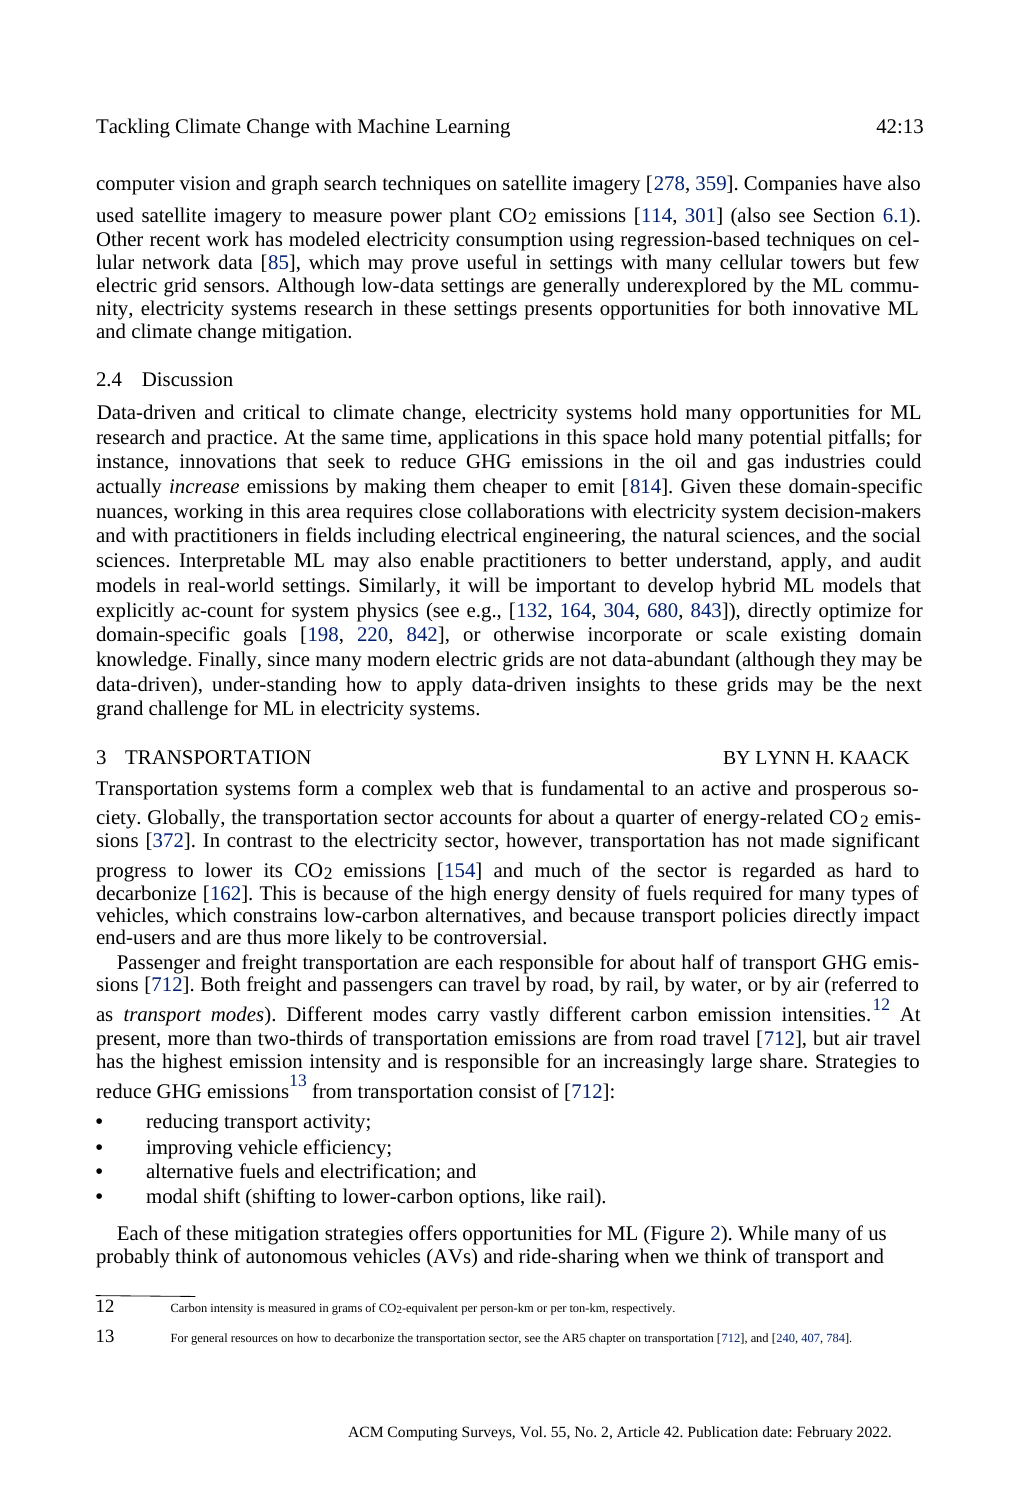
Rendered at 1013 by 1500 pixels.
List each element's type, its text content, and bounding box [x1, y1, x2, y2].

text Data-driven and critical to climate change, electricity systems hold many opportunities for ML research and practice. At the same time, applications in this space hold many potential pitfalls; for instance, innovations that seek to reduce GHG emissions in the oil and gas industries could actually increase emissions by making them cheaper to emit [814]. Given these domain-specific nuances, working in this area requires close collaborations with electricity system decision-makers and with practitioners in fields including electrical engineering, the natural sciences, and the social sciences. Interpretable ML may also enable practitioners to better understand, apply, and audit models in real-world settings. Similarly, it will be important to develop hybrid ML models that explicitly ac-count for system physics (see e.g., [132, 164, 304, 680, 843]), directly optimize for domain-specific goals [198, 220, 842], or otherwise incorporate or scale existing domain knowledge. Finally, since many modern electric grids are not data-abundant (although they may be data-driven), under-standing how to apply data-driven insights to these grids may be the next grand challenge for ML in electricity systems. [96, 400, 923, 720]
list modal shift (shifting to lower-carbon options, like rail). [95, 1188, 923, 1207]
list reducing transport activity; [95, 1109, 923, 1133]
text ACM Computing Surveys, Vol. 55, No. 2, Article 42. Publication date: February 2022. [348, 1423, 923, 1441]
list Carbon intensity is measured in grams of CO2-equivalent per person-km or per ton-km, respectively. [95, 1294, 923, 1316]
text 3 TRANSPORTATION BY LYNN H. KAACK [96, 744, 923, 769]
list alternative fuels and electrification; and [95, 1163, 923, 1183]
text Passenger and freight transportation are each responsible for about half of transport GHG emis-sions [712]. Both freight and passengers can travel by road, by rail, by water, or by air (referred to as transport modes). Different modes carry vastly different carbon emission intensities.12 At present, more than two-thirds of transportation emissions are from road travel [712], but air travel has the highest emission intensity and is responsible for an increasingly large share. Strategies to reduce GHG emissions13 from transportation consist of [712]: [96, 952, 921, 1104]
list For general resources on how to decarbonize the transportation sector, see the AR5 chapter on transportation [712], and [240, 407, 784]. [95, 1324, 923, 1346]
text Each of these mitigation strategies offers opportunities for ML (Figure 2). While many of us probably think of autonomous vehicles (AVs) and ride-sharing when we think of transport and [96, 1222, 917, 1268]
list improving vehicle efficiency; [95, 1138, 923, 1158]
text 2.4 Discussion [96, 367, 923, 391]
text Transportation systems form a complex web that is fundamental to an active and prosperous so-ciety. Globally, the transportation sector accounts for about a quarter of energy-related CO2 emis-sions [372]. In contrast to the electricity sector, however, transportation has not made significant progress to lower its CO2 emissions [154] and much of the sector is regarded as hard to decarbonize [162]. This is because of the high energy density of fuels required for many types of vehicles, which constrains low-carbon alternatives, and because transport policies directly impact end-users and are thus more likely to be controversial. [95, 778, 921, 949]
text computer vision and graph search techniques on satellite imagery [278, 359]. Companies have also used satellite imagery to measure power plant CO2 emissions [114, 301] (also see Section 6.1). Other recent work has modeled electricity consumption using regression-based techniques on cel-lular network data [85], which may prove useful in settings with many cellular towers but few electric grid sensors. Although low-data settings are generally underexplored by the ML commu-nity, electricity systems research in these settings presents opportunities for both innovative ML and climate change mitigation. [96, 173, 921, 343]
table_header Tackling Climate Change with Machine Learning [96, 111, 699, 138]
table_header 42:13 [699, 111, 923, 138]
